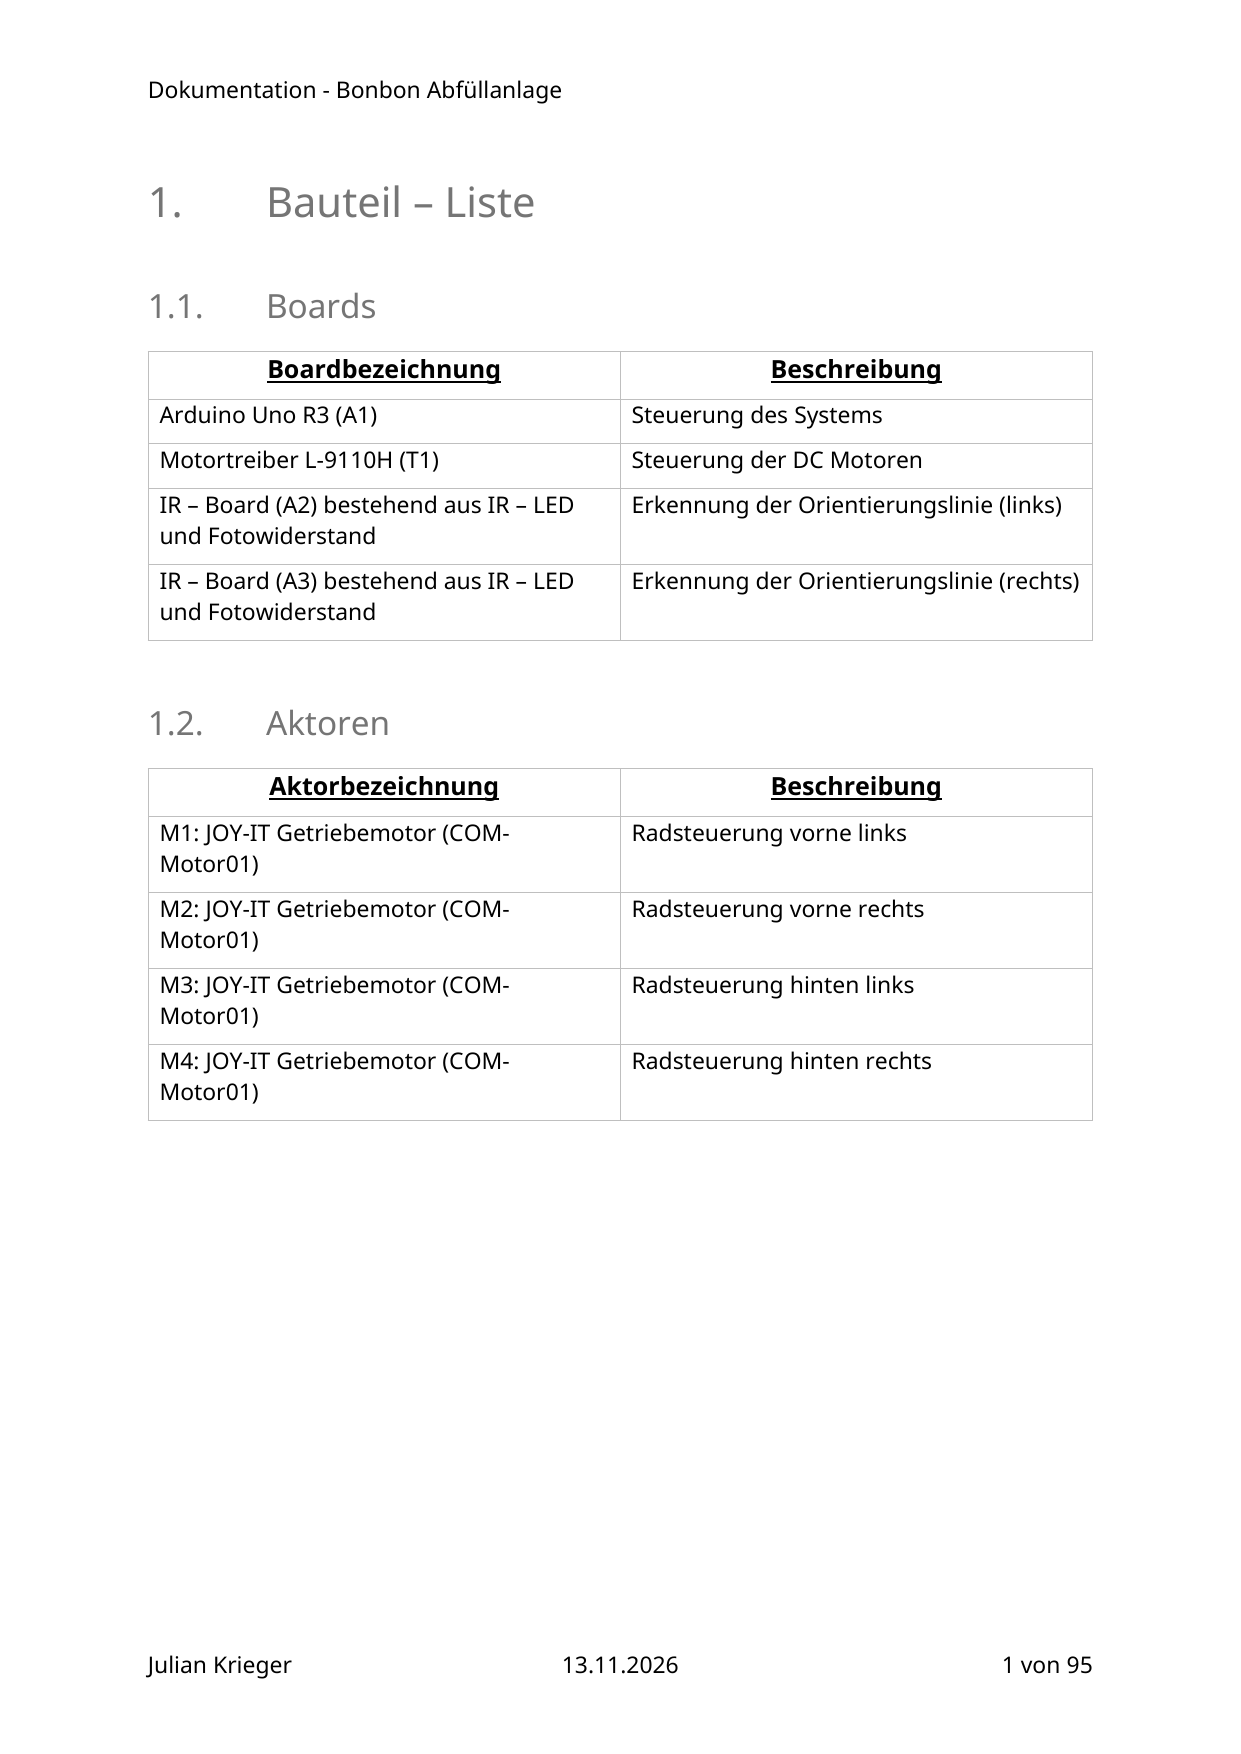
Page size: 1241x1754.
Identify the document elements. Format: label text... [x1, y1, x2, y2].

table_cell M3: JOY-IT Getriebemotor (COM-Motor01) [149, 969, 620, 1044]
table_cell Radsteuerung hinten rechts [621, 1045, 1092, 1120]
table_header Boardbezeichnung [149, 352, 620, 398]
table_cell M1: JOY-IT Getriebemotor (COM-Motor01) [149, 817, 620, 892]
table_cell Erkennung der Orientierungslinie (links) [621, 489, 1092, 564]
table_cell Steuerung des Systems [621, 400, 1092, 443]
table_cell M4: JOY-IT Getriebemotor (COM-Motor01) [149, 1045, 620, 1120]
table_cell Arduino Uno R3 (A1) [149, 400, 620, 443]
table_cell Radsteuerung hinten links [621, 969, 1092, 1044]
table_cell Motortreiber L-9110H (T1) [149, 444, 620, 488]
text Bauteil – Liste [148, 173, 1093, 229]
table_header Beschreibung [621, 352, 1092, 398]
table_header Beschreibung [621, 769, 1092, 816]
table_cell IR – Board (A3) bestehend aus IR – LED und Fotowiderstand [149, 565, 620, 640]
text Aktoren [148, 700, 1093, 745]
table_cell Erkennung der Orientierungslinie (rechts) [621, 565, 1092, 640]
table_cell Radsteuerung vorne rechts [621, 893, 1092, 968]
table_cell Steuerung der DC Motoren [621, 444, 1092, 488]
table_cell M2: JOY-IT Getriebemotor (COM-Motor01) [149, 893, 620, 968]
text Boards [148, 283, 1093, 328]
table_header Aktorbezeichnung [149, 769, 620, 816]
table_cell IR – Board (A2) bestehend aus IR – LED und Fotowiderstand [149, 489, 620, 564]
table_cell Radsteuerung vorne links [621, 817, 1092, 892]
